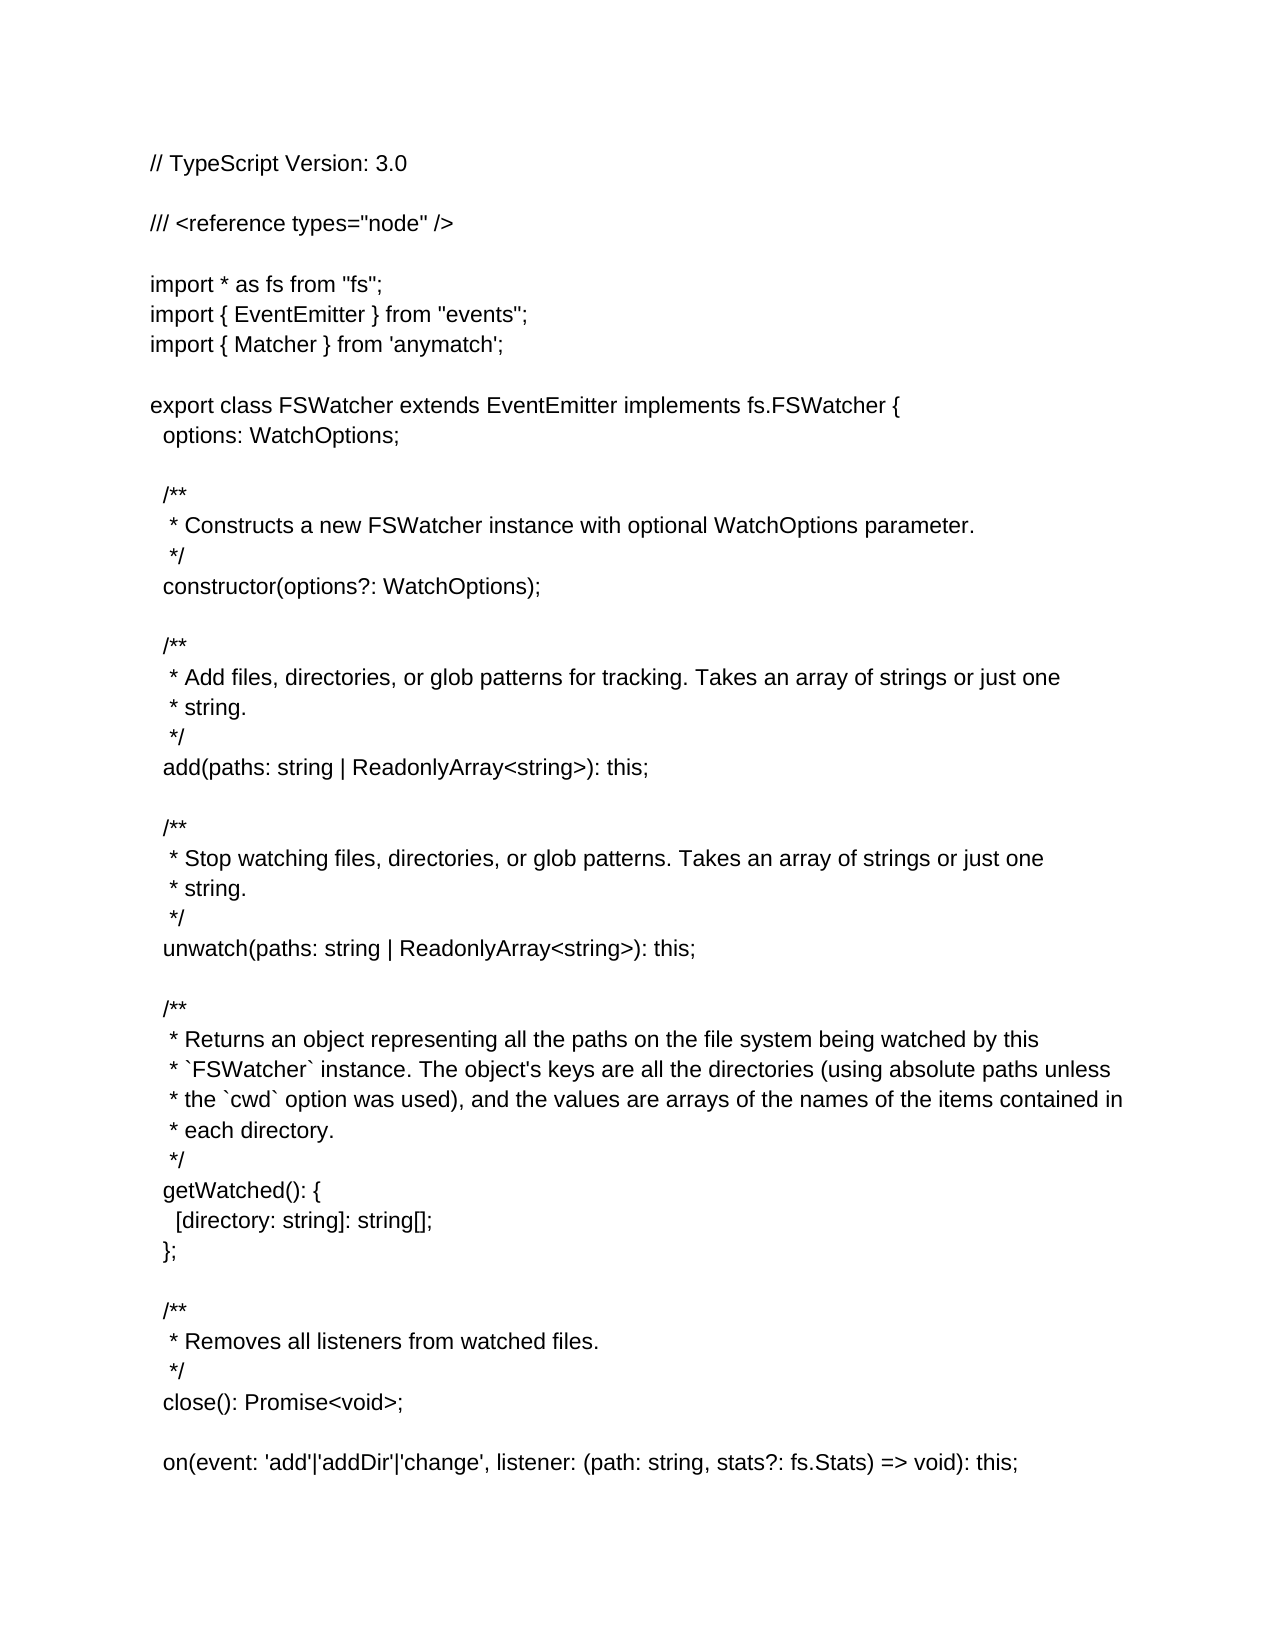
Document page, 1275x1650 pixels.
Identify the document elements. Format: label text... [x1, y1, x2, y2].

text constructor(options?: WatchOptions); [150, 573, 1125, 599]
text * Add files, directories, or glob patterns for tracking. Takes an array of strings or just one [150, 663, 1125, 690]
text export class FSWatcher extends EventEmitter implements fs.FSWatcher { [150, 392, 1125, 418]
text /** [150, 996, 1125, 1022]
text /// <reference types="node" /> [150, 210, 1125, 237]
text /** [150, 1298, 1125, 1324]
text * `FSWatcher` instance. The object's keys are all the directories (using absolute paths unless [150, 1056, 1125, 1083]
text import * as fs from "fs"; [150, 271, 1125, 297]
text add(paths: string | ReadonlyArray<string>): this; [150, 754, 1125, 781]
text /** [150, 814, 1125, 841]
text */ [150, 724, 1125, 750]
text close(): Promise<void>; [150, 1388, 1125, 1415]
text // TypeScript Version: 3.0 [150, 150, 1125, 176]
text }; [150, 1237, 1125, 1264]
text * Removes all listeners from watched files. [150, 1328, 1125, 1354]
text */ [150, 543, 1125, 569]
text import { EventEmitter } from "events"; [150, 301, 1125, 327]
text * string. [150, 875, 1125, 901]
text */ [150, 1147, 1125, 1173]
text /** [150, 482, 1125, 509]
text * Stop watching files, directories, or glob patterns. Takes an array of strings or just one [150, 845, 1125, 871]
text */ [150, 1358, 1125, 1385]
text [directory: string]: string[]; [150, 1207, 1125, 1234]
text * each directory. [150, 1117, 1125, 1143]
text * Constructs a new FSWatcher instance with optional WatchOptions parameter. [150, 512, 1125, 539]
text /** [150, 633, 1125, 660]
text * the `cwd` option was used), and the values are arrays of the names of the items contained in [150, 1086, 1125, 1113]
text * Returns an object representing all the paths on the file system being watched by this [150, 1026, 1125, 1052]
text */ [150, 905, 1125, 932]
text * string. [150, 694, 1125, 720]
text unwatch(paths: string | ReadonlyArray<string>): this; [150, 935, 1125, 962]
text options: WatchOptions; [150, 422, 1125, 448]
text getWatched(): { [150, 1177, 1125, 1203]
text import { Matcher } from 'anymatch'; [150, 331, 1125, 358]
text on(event: 'add'|'addDir'|'change', listener: (path: string, stats?: fs.Stats) => void): this; [150, 1449, 1125, 1475]
